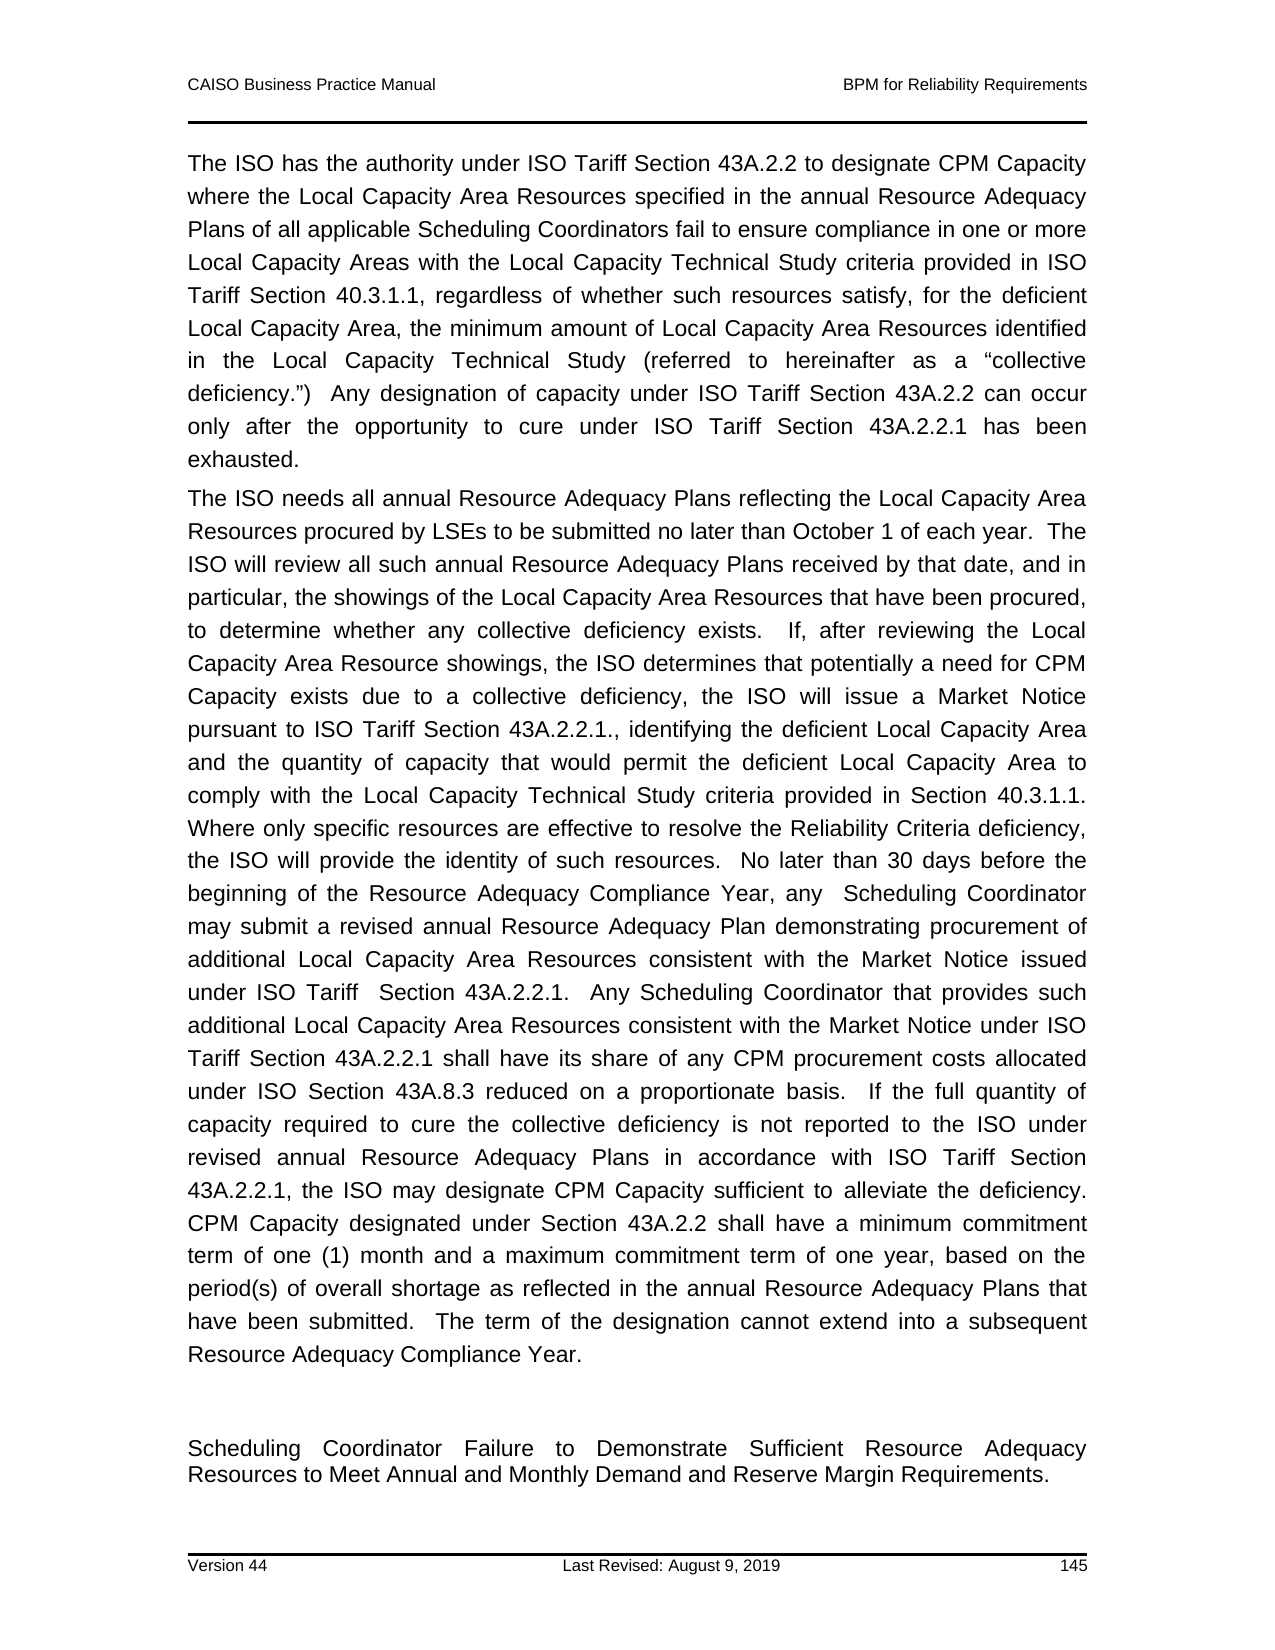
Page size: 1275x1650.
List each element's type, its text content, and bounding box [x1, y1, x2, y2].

text The ISO needs all annual Resource Adequacy Plans reflecting the Local Capacity Area Resources procured by LSEs to be submitted no later than October 1 of each year. The ISO will review all such annual Resource Adequacy Plans received by that date, and in particular, the showings of the Local Capacity Area Resources that have been procured, to determine whether any collective deficiency exists. If, after reviewing the Local Capacity Area Resource showings, the ISO determines that potentially a need for CPM Capacity exists due to a collective deficiency, the ISO will issue a Market Notice pursuant to ISO Tariff Section 43A.2.2.1., identifying the deficient Local Capacity Area and the quantity of capacity that would permit the deficient Local Capacity Area to comply with the Local Capacity Technical Study criteria provided in Section 40.3.1.1. Where only specific resources are effective to resolve the Reliability Criteria deficiency, the ISO will provide the identity of such resources. No later than 30 days before the beginning of the Resource Adequacy Compliance Year, any Scheduling Coordinator may submit a revised annual Resource Adequacy Plan demonstrating procurement of additional Local Capacity Area Resources consistent with the Market Notice issued under ISO Tariff Section 43A.2.2.1. Any Scheduling Coordinator that provides such additional Local Capacity Area Resources consistent with the Market Notice under ISO Tariff Section 43A.2.2.1 shall have its share of any CPM procurement costs allocated under ISO Section 43A.8.3 reduced on a proportionate basis. If the full quantity of capacity required to cure the collective deficiency is not reported to the ISO under revised annual Resource Adequacy Plans in accordance with ISO Tariff Section 43A.2.2.1, the ISO may designate CPM Capacity sufficient to alleviate the deficiency. CPM Capacity designated under Section 43A.2.2 shall have a minimum commitment term of one (1) month and a maximum commitment term of one year, based on the period(s) of overall shortage as reflected in the annual Resource Adequacy Plans that have been submitted. The term of the designation cannot extend into a subsequent Resource Adequacy Compliance Year. [187, 485, 1087, 1368]
text Scheduling Coordinator Failure to Demonstrate Sufficient Resource Adequacy Resources to Meet Annual and Monthly Demand and Reserve Margin Requirements. [187, 1434, 1087, 1487]
text The ISO has the authority under ISO Tariff Section 43A.2.2 to designate CPM Capacity where the Local Capacity Area Resources specified in the annual Resource Adequacy Plans of all applicable Scheduling Coordinators fail to ensure compliance in one or more Local Capacity Areas with the Local Capacity Technical Study criteria provided in ISO Tariff Section 40.3.1.1, regardless of whether such resources satisfy, for the deficient Local Capacity Area, the minimum amount of Local Capacity Area Resources identified in the Local Capacity Technical Study (referred to hereinafter as a “collective deficiency.”) Any designation of capacity under ISO Tariff Section 43A.2.2 can occur only after the opportunity to cure under ISO Tariff Section 43A.2.2.1 has been exhausted. [187, 150, 1087, 473]
